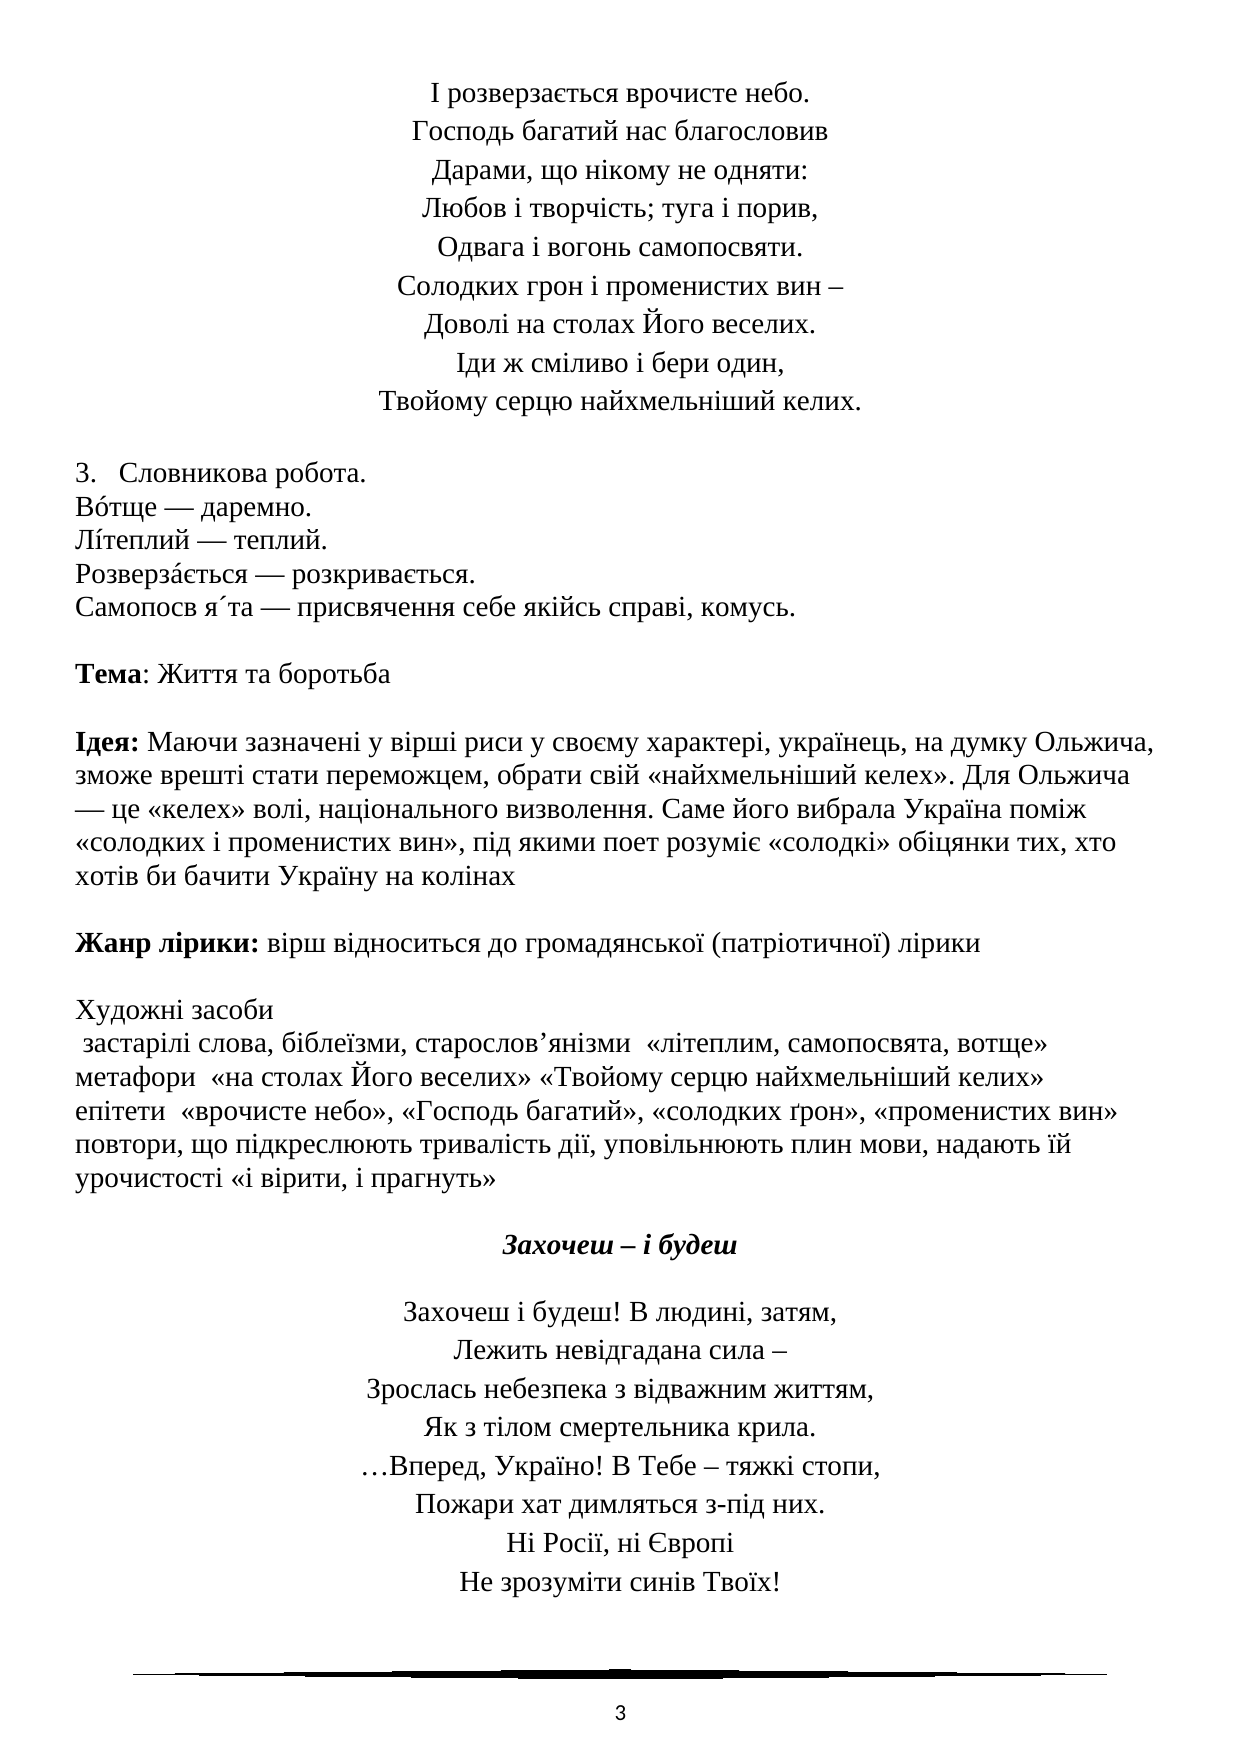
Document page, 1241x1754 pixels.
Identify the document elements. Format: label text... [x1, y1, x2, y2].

text Любов і творчість; туга і порив, [75, 191, 1165, 224]
text Іди ж сміливо і бери один, [75, 345, 1165, 378]
text Не зрозуміти синів Твоїх! [75, 1564, 1165, 1597]
text Жанр лірики: вірш відноситься до громадянської (патріотичної) лірики [75, 925, 1165, 958]
text Розверзáється — розкривається. [75, 556, 1165, 589]
text Пожари хат димляться з-під них. [75, 1487, 1165, 1520]
text Твойому серцю найхмельніший келих. [75, 383, 1165, 417]
text І розверзається врочисте небо. [75, 75, 1165, 108]
text Самопосв я´та — присвячення себе якійсь справі, комусь. [75, 589, 1165, 623]
text Захочеш – і будеш [75, 1227, 1165, 1260]
text 3. Словникова робота. [75, 455, 1165, 489]
text епітети «врочисте небо», «Господь багатий», «солодких ґрон», «променистих вин» [75, 1093, 1165, 1126]
text …Вперед, Україно! В Тебе – тяжкі стопи, [75, 1448, 1165, 1482]
text Одвага і вогонь самопосвяти. [75, 229, 1165, 263]
text метафори «на столах Його веселих» «Твойому серцю найхмельніший келих» [75, 1059, 1165, 1093]
text Господь багатий нас благословив [75, 113, 1165, 147]
text повтори, що підкреслюють тривалість дії, уповільнюють плин мови, надають їй урочистості «і вірити, і прагнуть» [75, 1126, 1165, 1193]
text Зрослась небезпека з відважним життям, [75, 1371, 1165, 1404]
text Художні засоби [75, 992, 1165, 1026]
text Ні Росії, ні Європі [75, 1525, 1165, 1559]
text Як з тілом смертельника крила. [75, 1409, 1165, 1443]
text Дарами, що нікому не одняти: [75, 152, 1165, 186]
text Солодких грон і променистих вин – [75, 268, 1165, 301]
text застарілі слова, біблеїзми, старослов’янізми «літеплим, самопосвята, вотще» [75, 1026, 1165, 1059]
text Тема: Життя та боротьба [75, 657, 1165, 690]
text Захочеш і будеш! В людині, затям, [75, 1294, 1165, 1327]
text Вóтще — даремно. [75, 489, 1165, 522]
text Ідея: Маючи зазначені у вірші риси у своєму характері, українець, на думку Ольжича, зможе врешті стати переможцем, обрати свій «найхмельніший келех». Для Ольжича — це «келех» волі, національного визволення. Саме його вибрала Україна поміж «солодких і променистих вин», під якими поет розуміє «солодкі» обіцянки тих, хто хотів би бачити Україну на колінах [75, 724, 1165, 891]
text Доволі на столах Його веселих. [75, 306, 1165, 340]
text Лежить невідгадана сила – [75, 1332, 1165, 1366]
text Лíтеплий — теплий. [75, 522, 1165, 556]
